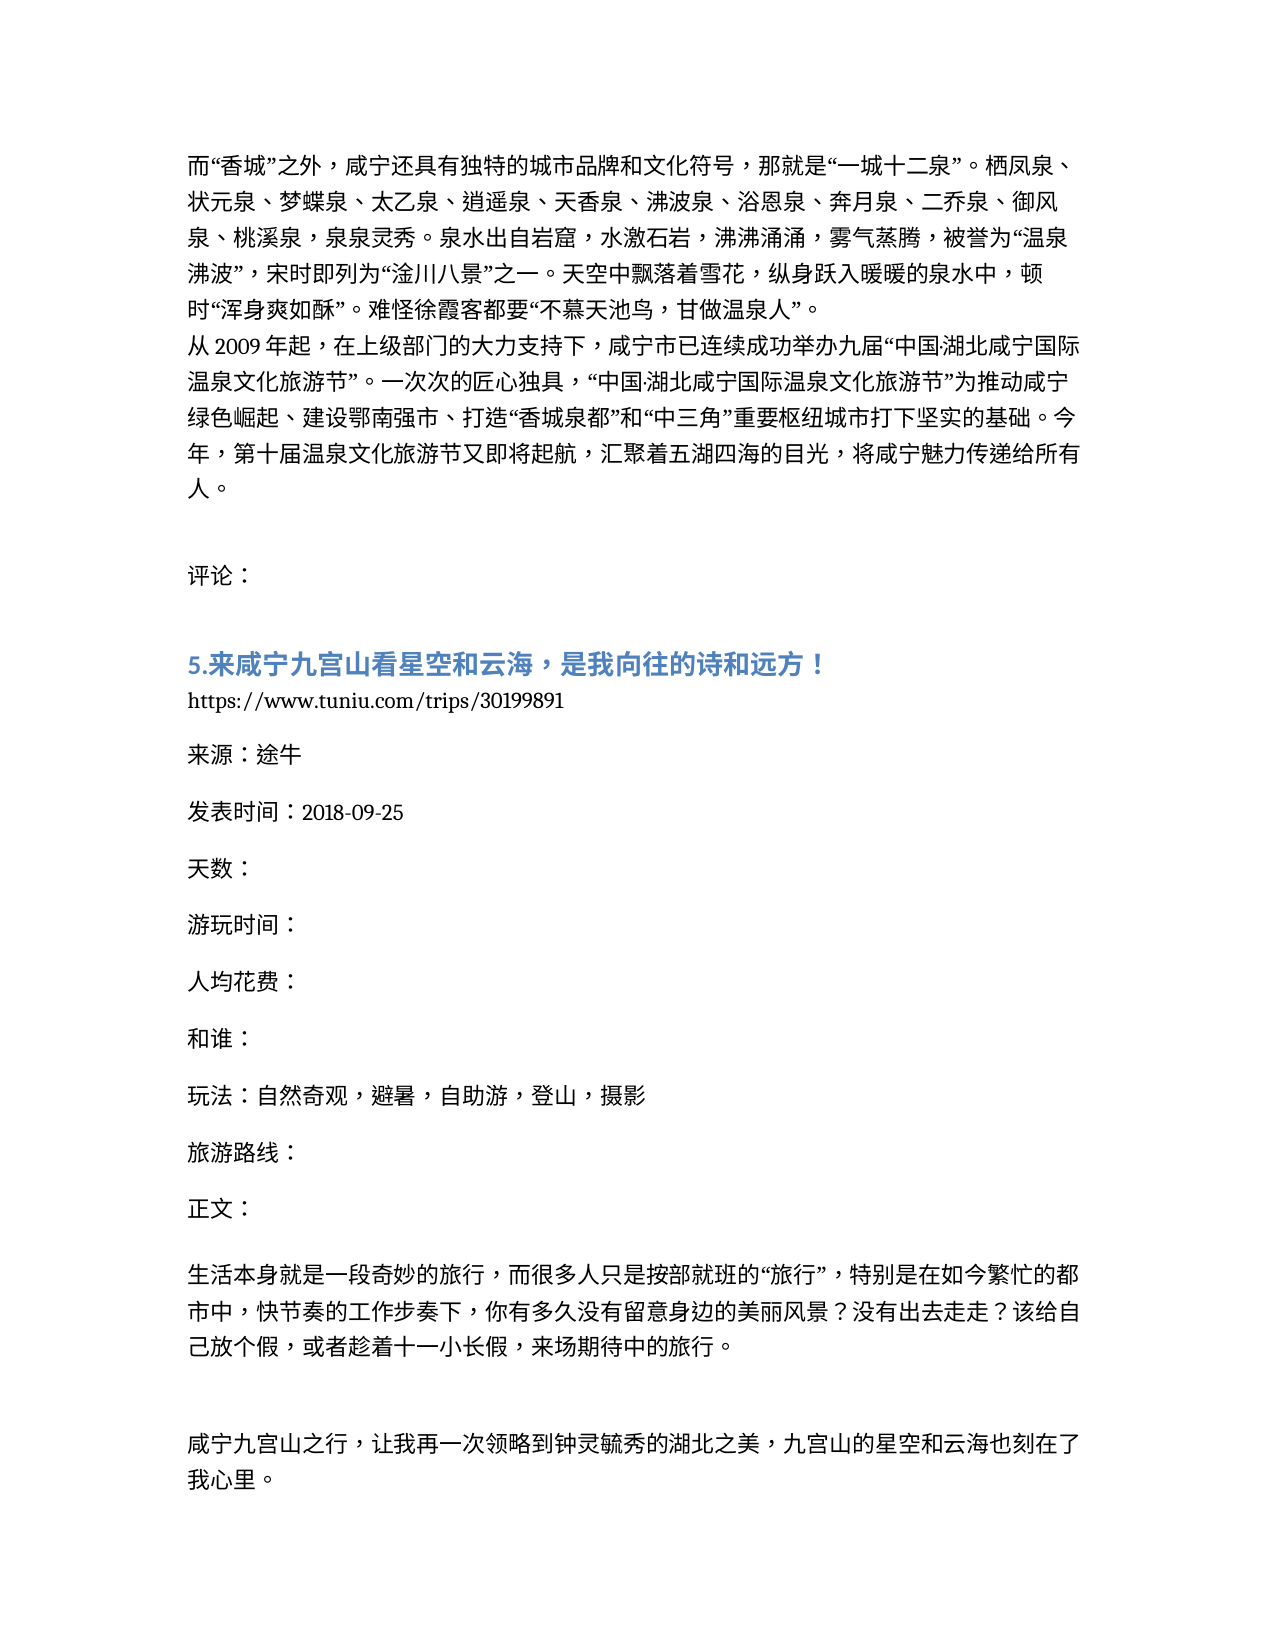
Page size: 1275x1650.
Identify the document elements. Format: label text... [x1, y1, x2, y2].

text https://www.tuniu.com/trips/30199891 [187, 688, 1087, 714]
text 旅游路线： [187, 1137, 1087, 1168]
text 来源：途牛 [187, 739, 1087, 770]
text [187, 150, 1087, 535]
text 游玩时间： [187, 909, 1087, 941]
text 天数： [187, 853, 1087, 884]
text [187, 1193, 1087, 1495]
text 和谁： [187, 1023, 1087, 1054]
subtitle 5.来咸宁九宫山看星空和云海，是我向往的诗和远方！ [187, 646, 1087, 683]
text 评论： [187, 559, 1087, 621]
text 发表时间：2018-09-25 [187, 796, 1087, 827]
text 玩法：自然奇观，避暑，自助游，登山，摄影 [187, 1080, 1087, 1111]
text 人均花费： [187, 966, 1087, 997]
